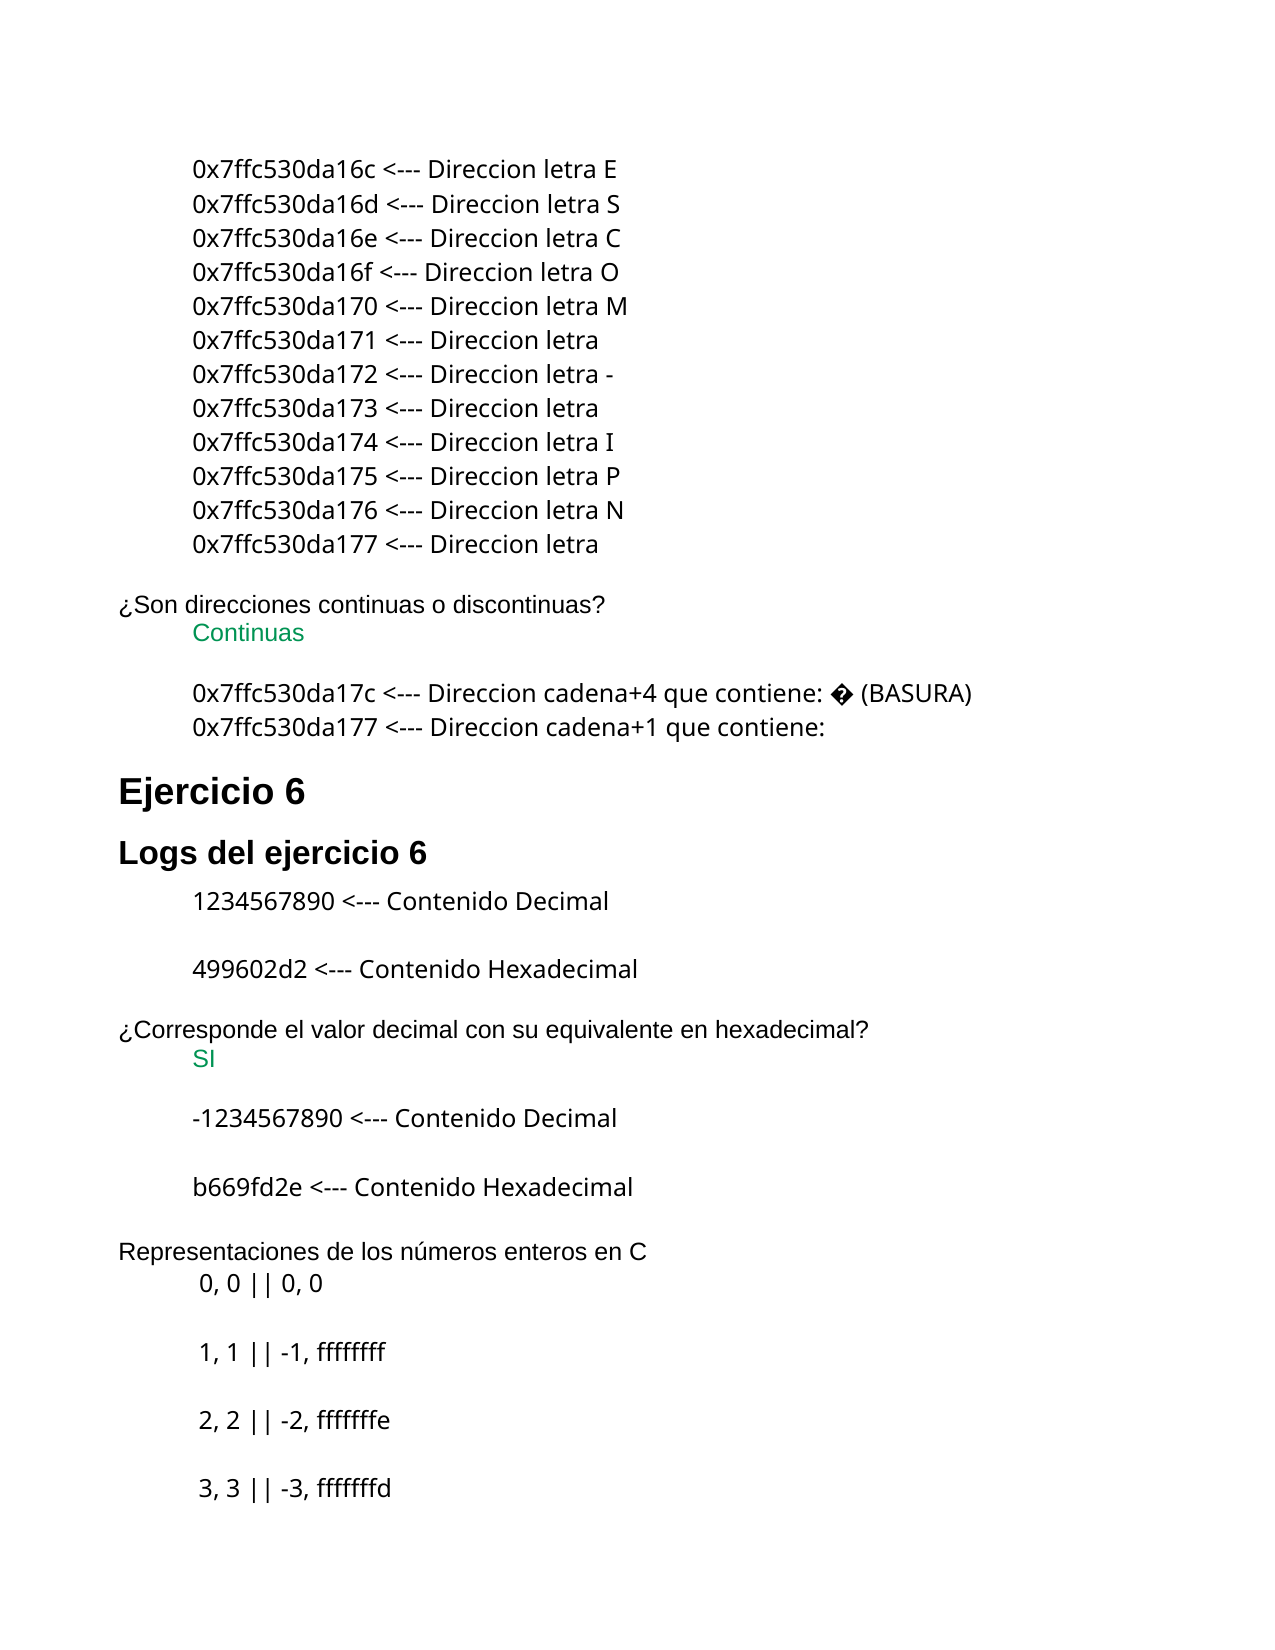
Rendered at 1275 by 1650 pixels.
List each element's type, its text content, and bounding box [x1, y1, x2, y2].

text Representaciones de los números enteros en C [118, 1237, 1157, 1266]
text 3, 3 || -3, fffffffd [192, 1471, 1157, 1504]
text Continuas [118, 618, 1157, 647]
subtitle Ejercicio 6 [118, 769, 1157, 812]
text ¿Son direcciones continuas o discontinuas? [118, 590, 1157, 618]
text 0x7ffc530da170 <--- Direccion letra M [118, 288, 1157, 322]
text 0x7ffc530da177 <--- Direccion cadena+1 que contiene: [118, 710, 1157, 744]
text 0x7ffc530da16e <--- Direccion letra C [118, 220, 1157, 254]
text 0x7ffc530da174 <--- Direccion letra I [118, 425, 1157, 459]
text 0x7ffc530da16f <--- Direccion letra O [118, 254, 1157, 288]
text 0x7ffc530da176 <--- Direccion letra N [118, 493, 1157, 527]
text 1, 1 || -1, ffffffff [192, 1334, 1157, 1368]
text SI [118, 1044, 1157, 1072]
text 0, 0 || 0, 0 [192, 1266, 1157, 1300]
text 0x7ffc530da177 <--- Direccion letra [118, 527, 1157, 561]
text 0x7ffc530da17c <--- Direccion cadena+4 que contiene: � (BASURA) [118, 676, 1157, 710]
text 1234567890 <--- Contenido Decimal [118, 884, 1157, 918]
text 499602d2 <--- Contenido Hexadecimal [118, 952, 1157, 986]
text 2, 2 || -2, fffffffe [192, 1402, 1157, 1436]
text 0x7ffc530da16c <--- Direccion letra E [118, 152, 1157, 186]
text 0x7ffc530da175 <--- Direccion letra P [118, 459, 1157, 493]
text ¿Corresponde el valor decimal con su equivalente en hexadecimal? [118, 1015, 1157, 1044]
text 0x7ffc530da16d <--- Direccion letra S [118, 186, 1157, 220]
text 0x7ffc530da171 <--- Direccion letra [118, 322, 1157, 357]
text 0x7ffc530da173 <--- Direccion letra [118, 391, 1157, 425]
text 0x7ffc530da172 <--- Direccion letra - [118, 357, 1157, 391]
subtitle Logs del ejercicio 6 [118, 833, 1157, 871]
text -1234567890 <--- Contenido Decimal [118, 1101, 1157, 1135]
text b669fd2e <--- Contenido Hexadecimal [118, 1169, 1157, 1203]
